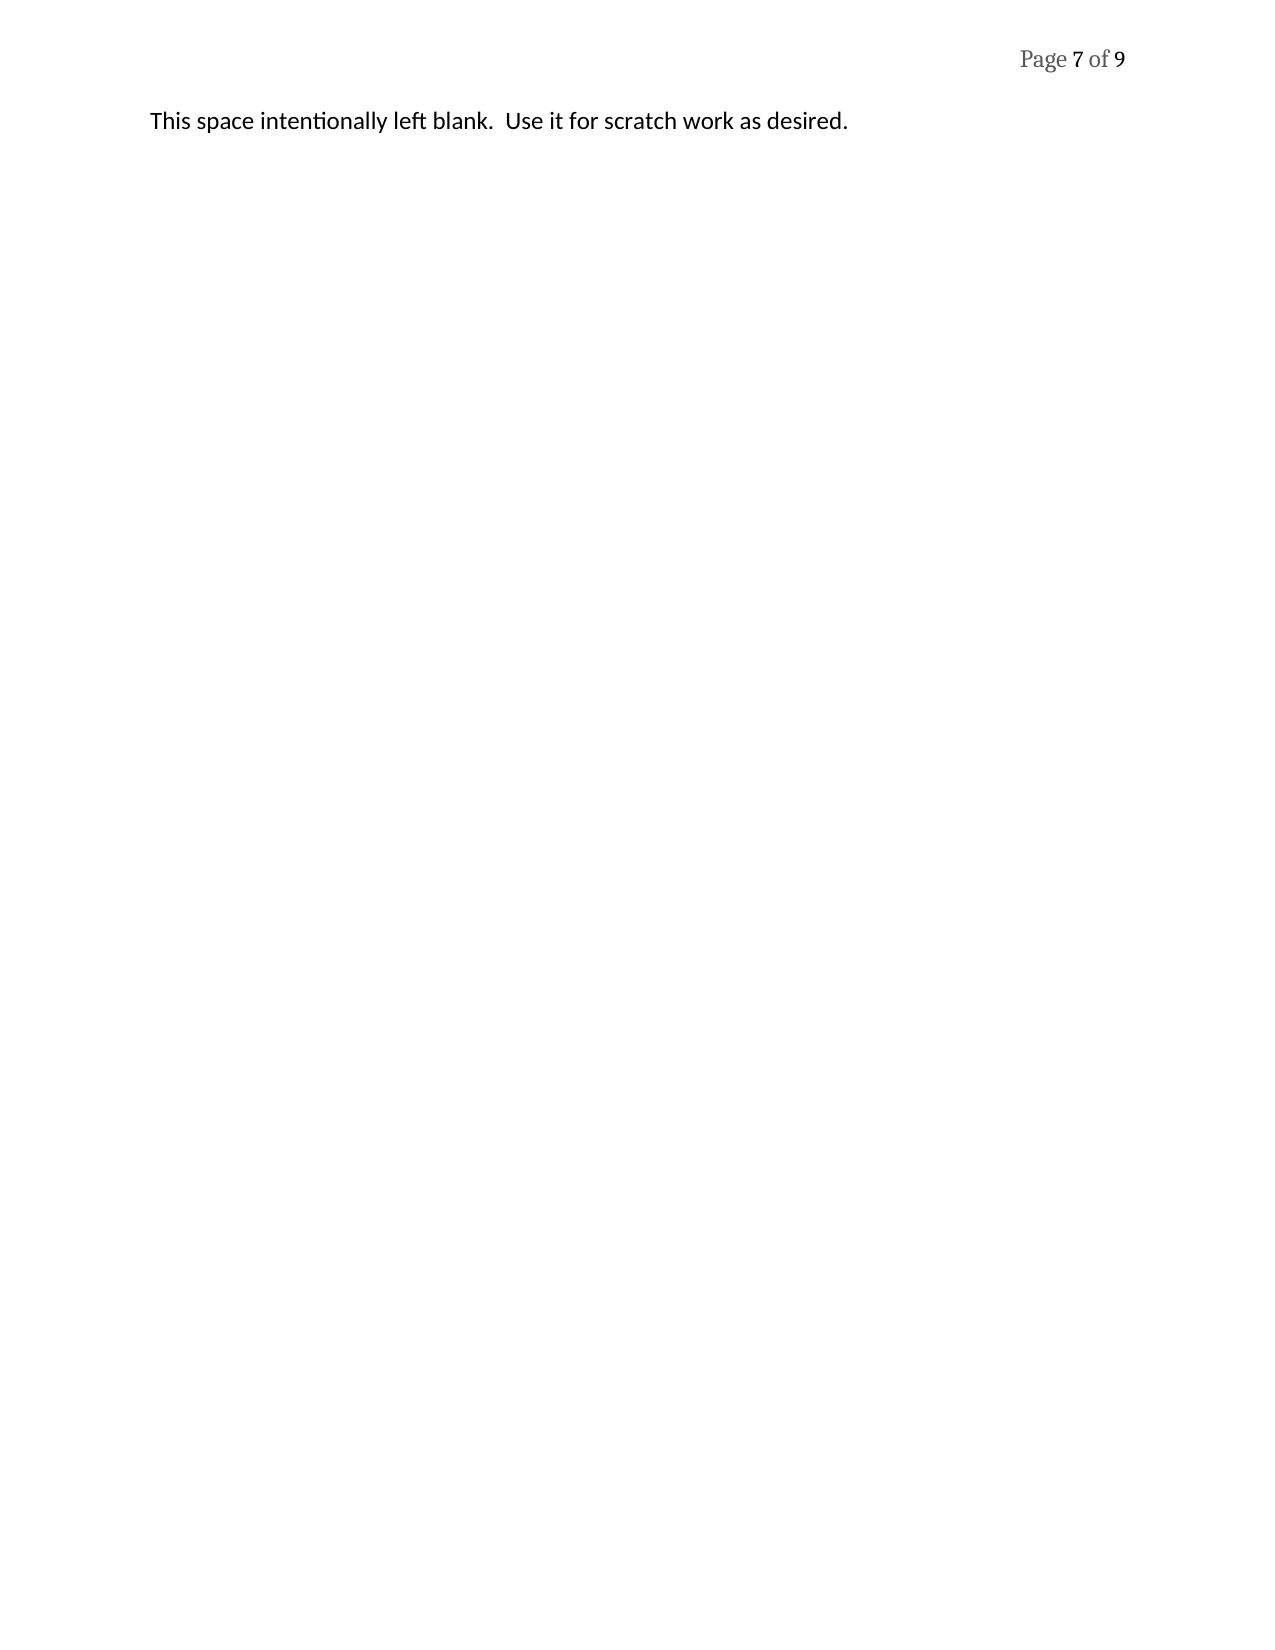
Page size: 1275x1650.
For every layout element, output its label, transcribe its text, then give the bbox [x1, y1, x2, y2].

text This space intentionally left blank. Use it for scratch work as desired. [150, 105, 1125, 136]
